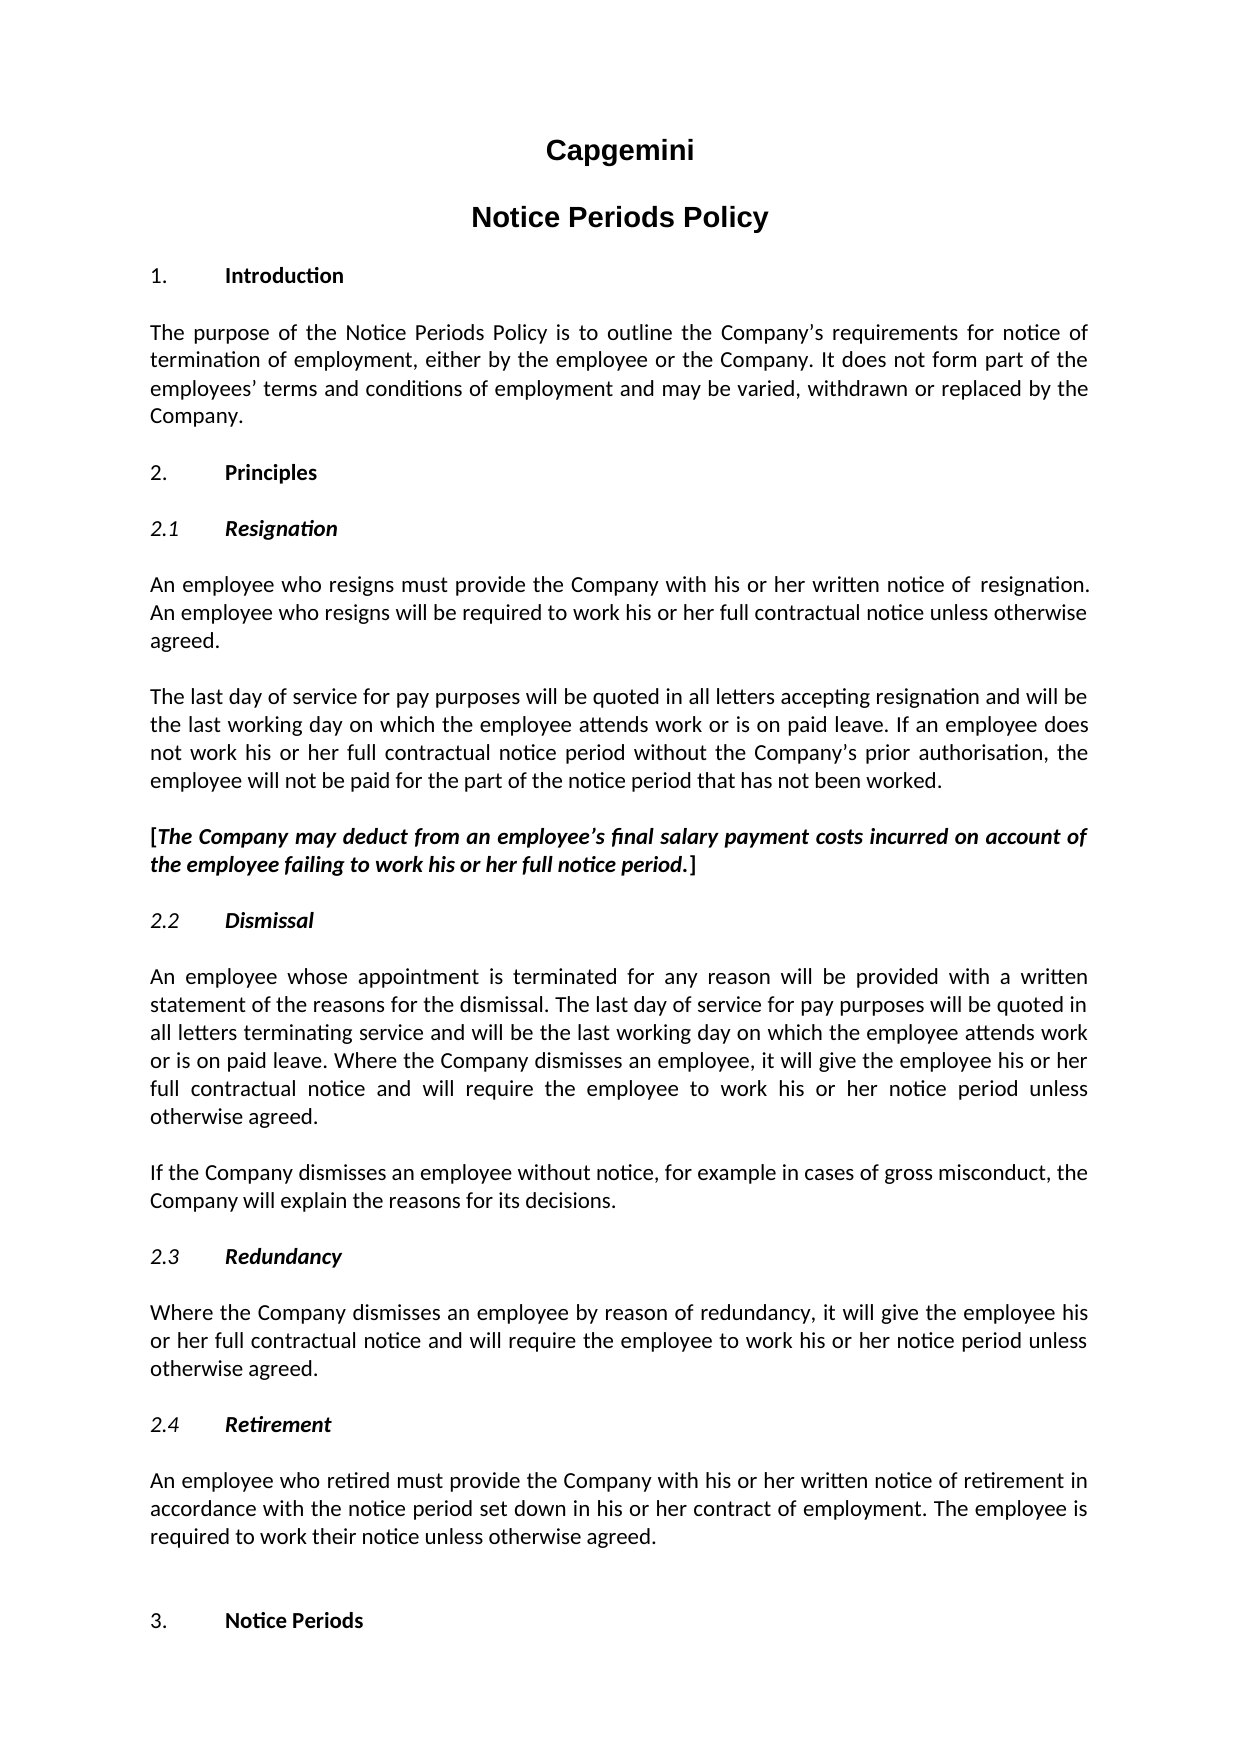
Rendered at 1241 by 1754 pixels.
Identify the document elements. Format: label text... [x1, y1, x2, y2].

list Introduction [150, 262, 1090, 289]
list Redundancy [150, 1242, 1090, 1270]
text If the Company dismisses an employee without notice, for example in cases of gross misconduct, the Company will explain the reasons for its decisions. [150, 1158, 1090, 1214]
list Resignation [150, 514, 1090, 542]
text An employee who resigns must provide the Company with his or her written notice of resignation. An employee who resigns will be required to work his or her full contractual notice unless otherwise agreed. [150, 570, 1090, 654]
text Capgemini [150, 133, 1090, 166]
text An employee who retired must provide the Company with his or her written notice of retirement in accordance with the notice period set down in his or her contract of employment. The employee is required to work their notice unless otherwise agreed. [150, 1466, 1090, 1551]
list Principles [150, 458, 1090, 486]
text The last day of service for pay purposes will be quoted in all letters accepting resignation and will be the last working day on which the employee attends work or is on paid leave. If an employee does not work his or her full contractual notice period without the Company’s prior authorisation, the employee will not be paid for the part of the notice period that has not been worked. [150, 682, 1090, 794]
list Notice Periods [150, 1607, 1090, 1634]
text The purpose of the Notice Periods Policy is to outline the Company’s requirements for notice of termination of employment, either by the employee or the Company. It does not form part of the employees’ terms and conditions of employment and may be varied, withdrawn or replaced by the Company. [150, 318, 1090, 430]
text [The Company may deduct from an employee’s final salary payment costs incurred on account of the employee failing to work his or her full notice period.] [150, 822, 1090, 878]
text An employee whose appointment is terminated for any reason will be provided with a written statement of the reasons for the dismissal. The last day of service for pay purposes will be quoted in all letters terminating service and will be the last working day on which the employee attends work or is on paid leave. Where the Company dismisses an employee, it will give the employee his or her full contractual notice and will require the employee to work his or her notice period unless otherwise agreed. [150, 962, 1090, 1130]
list Retirement [150, 1410, 1090, 1438]
list Dismissal [150, 906, 1090, 934]
text Notice Periods Policy [150, 200, 1090, 233]
text Where the Company dismisses an employee by reason of redundancy, it will give the employee his or her full contractual notice and will require the employee to work his or her notice period unless otherwise agreed. [150, 1298, 1090, 1382]
